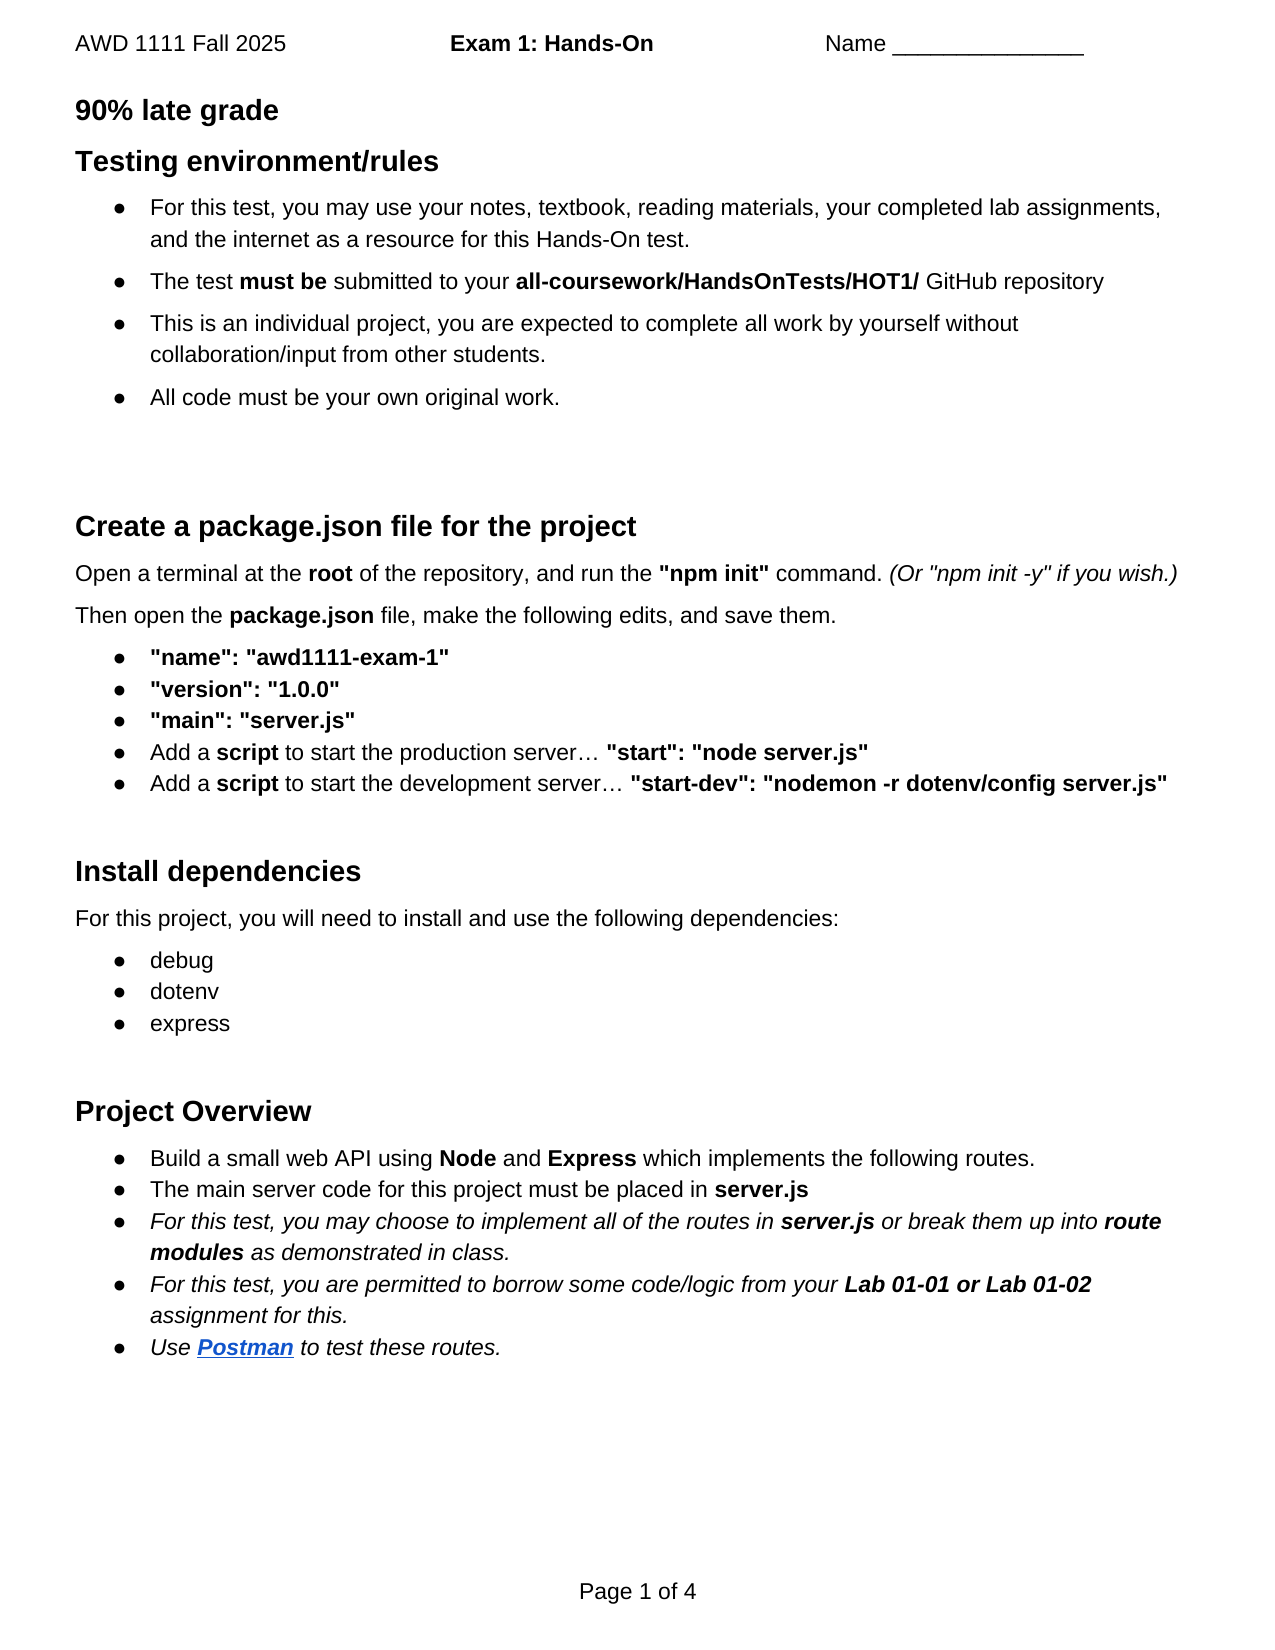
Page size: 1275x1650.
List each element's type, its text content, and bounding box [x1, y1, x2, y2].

text Create a package.json file for the project [75, 509, 1200, 543]
list For this test, you are permitted to borrow some code/logic from your Lab 01-01 or Lab 01-02 assignment for this. [112, 1271, 1200, 1329]
text Testing environment/rules [75, 144, 1200, 177]
list debug [112, 947, 1200, 973]
list The test must be submitted to your all-coursework/HandsOnTests/HOT1/ GitHub repository [112, 268, 1200, 294]
list For this test, you may choose to implement all of the routes in server.js or break them up into route modules as demonstrated in class. [112, 1208, 1200, 1266]
list Build a small web API using Node and Express which implements the following routes. [112, 1144, 1200, 1171]
text For this project, you will need to install and use the following dependencies: [75, 905, 1200, 931]
list "version": "1.0.0" [112, 676, 1200, 702]
list "main": "server.js" [112, 707, 1200, 733]
list "name": "awd1111-exam-1" [112, 644, 1200, 670]
list The main server code for this project must be placed in server.js [112, 1176, 1200, 1202]
text 90% late grade [75, 93, 1200, 127]
text Open a terminal at the root of the repository, and run the "npm init" command. (Or "npm init -y" if you wish.) [75, 560, 1200, 586]
text Project Overview [75, 1094, 1200, 1127]
list This is an individual project, you are expected to complete all work by yourself without collaboration/input from other students. [112, 310, 1200, 368]
list Add a script to start the production server… "start": "node server.js" [112, 739, 1200, 765]
list All code must be your own original work. [112, 383, 1200, 410]
list express [112, 1010, 1200, 1036]
text Install dependencies [75, 854, 1200, 888]
list Use Postman to test these routes. [112, 1334, 1200, 1360]
list dotenv [112, 978, 1200, 1005]
text Then open the package.json file, make the following edits, and save them. [75, 602, 1200, 628]
list For this test, you may use your notes, textbook, reading materials, your completed lab assignments, and the internet as a resource for this Hands-On test. [112, 194, 1200, 252]
list Add a script to start the development server… "start-dev": "nodemon -r dotenv/config server.js" [112, 770, 1200, 797]
